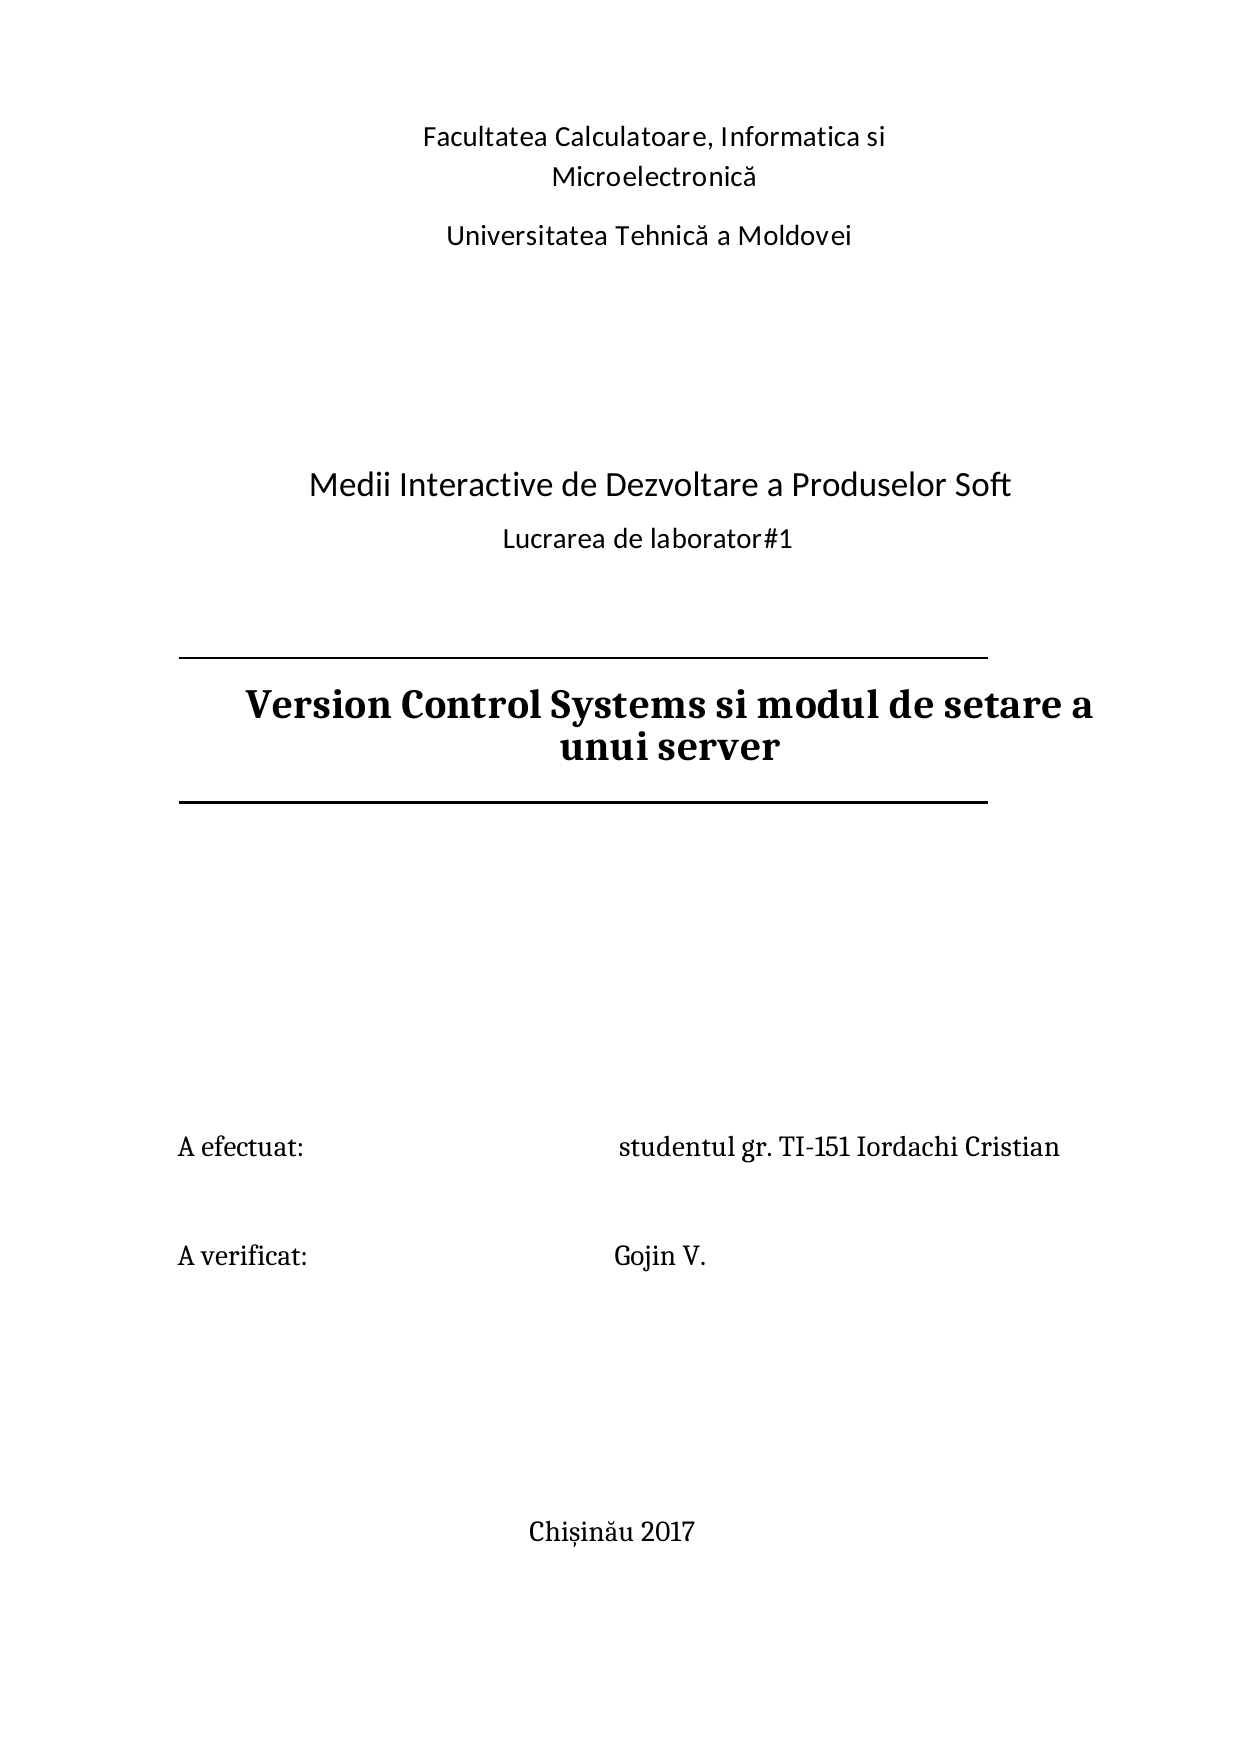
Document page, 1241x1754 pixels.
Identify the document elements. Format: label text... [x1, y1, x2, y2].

text Universitatea Tehnică a Moldovei [446, 217, 1154, 253]
text A efectuat: studentul gr. TI-151 Iordachi Cristian [177, 1131, 1154, 1164]
text Chișinău 2017 [529, 1515, 1154, 1549]
text Facultatea Calculatoare, Informatica si Microelectronică [416, 118, 891, 194]
text Version Control Systems si modul de setare a unui server [226, 683, 1113, 771]
text Medii Interactive de Dezvoltare a Produselor Soft Lucrarea de laborator#1 [309, 462, 1026, 556]
text A verificat: Gojin V. [177, 1239, 1154, 1273]
